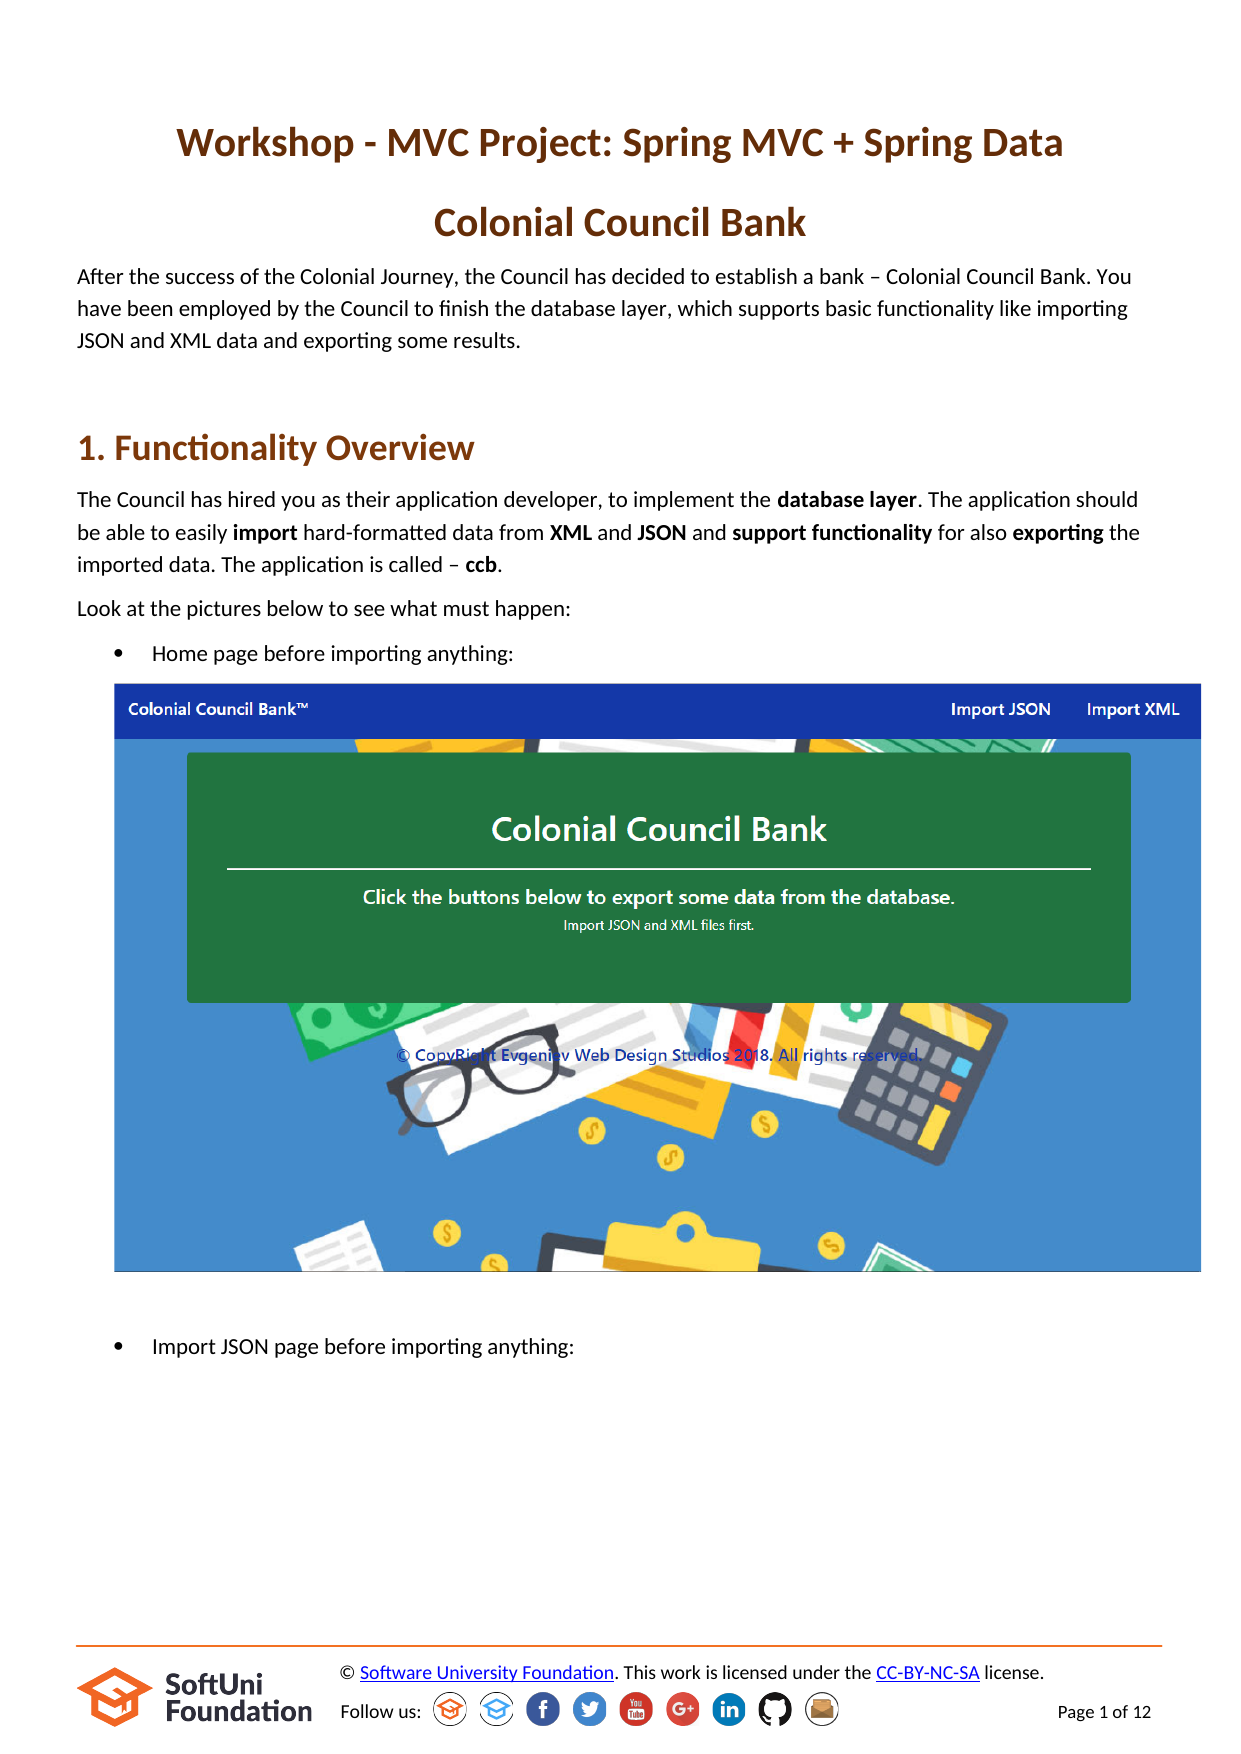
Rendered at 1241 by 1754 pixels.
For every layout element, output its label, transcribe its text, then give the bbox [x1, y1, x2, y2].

text After the success of the Colonial Journey, the Council has decided to establish a bank – Colonial Council Bank. You have been employed by the Council to finish the database layer, which supports basic functionality like importing JSON and XML data and exporting some results. [77, 262, 1163, 355]
picture [736, 1716, 746, 1726]
picture [573, 1692, 607, 1726]
picture [666, 1692, 700, 1726]
picture [805, 1692, 839, 1726]
picture [712, 1693, 722, 1703]
list Home page before importing anything: [114, 639, 1163, 667]
picture [433, 1692, 467, 1726]
picture [76, 1667, 312, 1727]
text Look at the pictures below to see what must happen: [77, 594, 1163, 622]
picture [727, 1707, 738, 1717]
text The Council has hired you as their application developer, to implement the database layer. The application should be able to easily import hard-formatted data from XML and JSON and support functionality for also exporting the imported data. The application is called – ccb. [77, 485, 1163, 578]
picture [712, 1716, 722, 1726]
picture [758, 1692, 792, 1726]
subtitle Workshop - MVC Project: Spring MVC + Spring Data [77, 116, 1163, 167]
picture [619, 1692, 653, 1726]
subtitle Colonial Council Bank [77, 196, 1163, 246]
picture [736, 1693, 746, 1703]
subtitle Functionality Overview [77, 424, 1163, 470]
picture [480, 1692, 513, 1726]
picture [114, 683, 1202, 1272]
list Import JSON page before importing anything: [114, 1332, 1163, 1361]
picture [526, 1692, 560, 1726]
